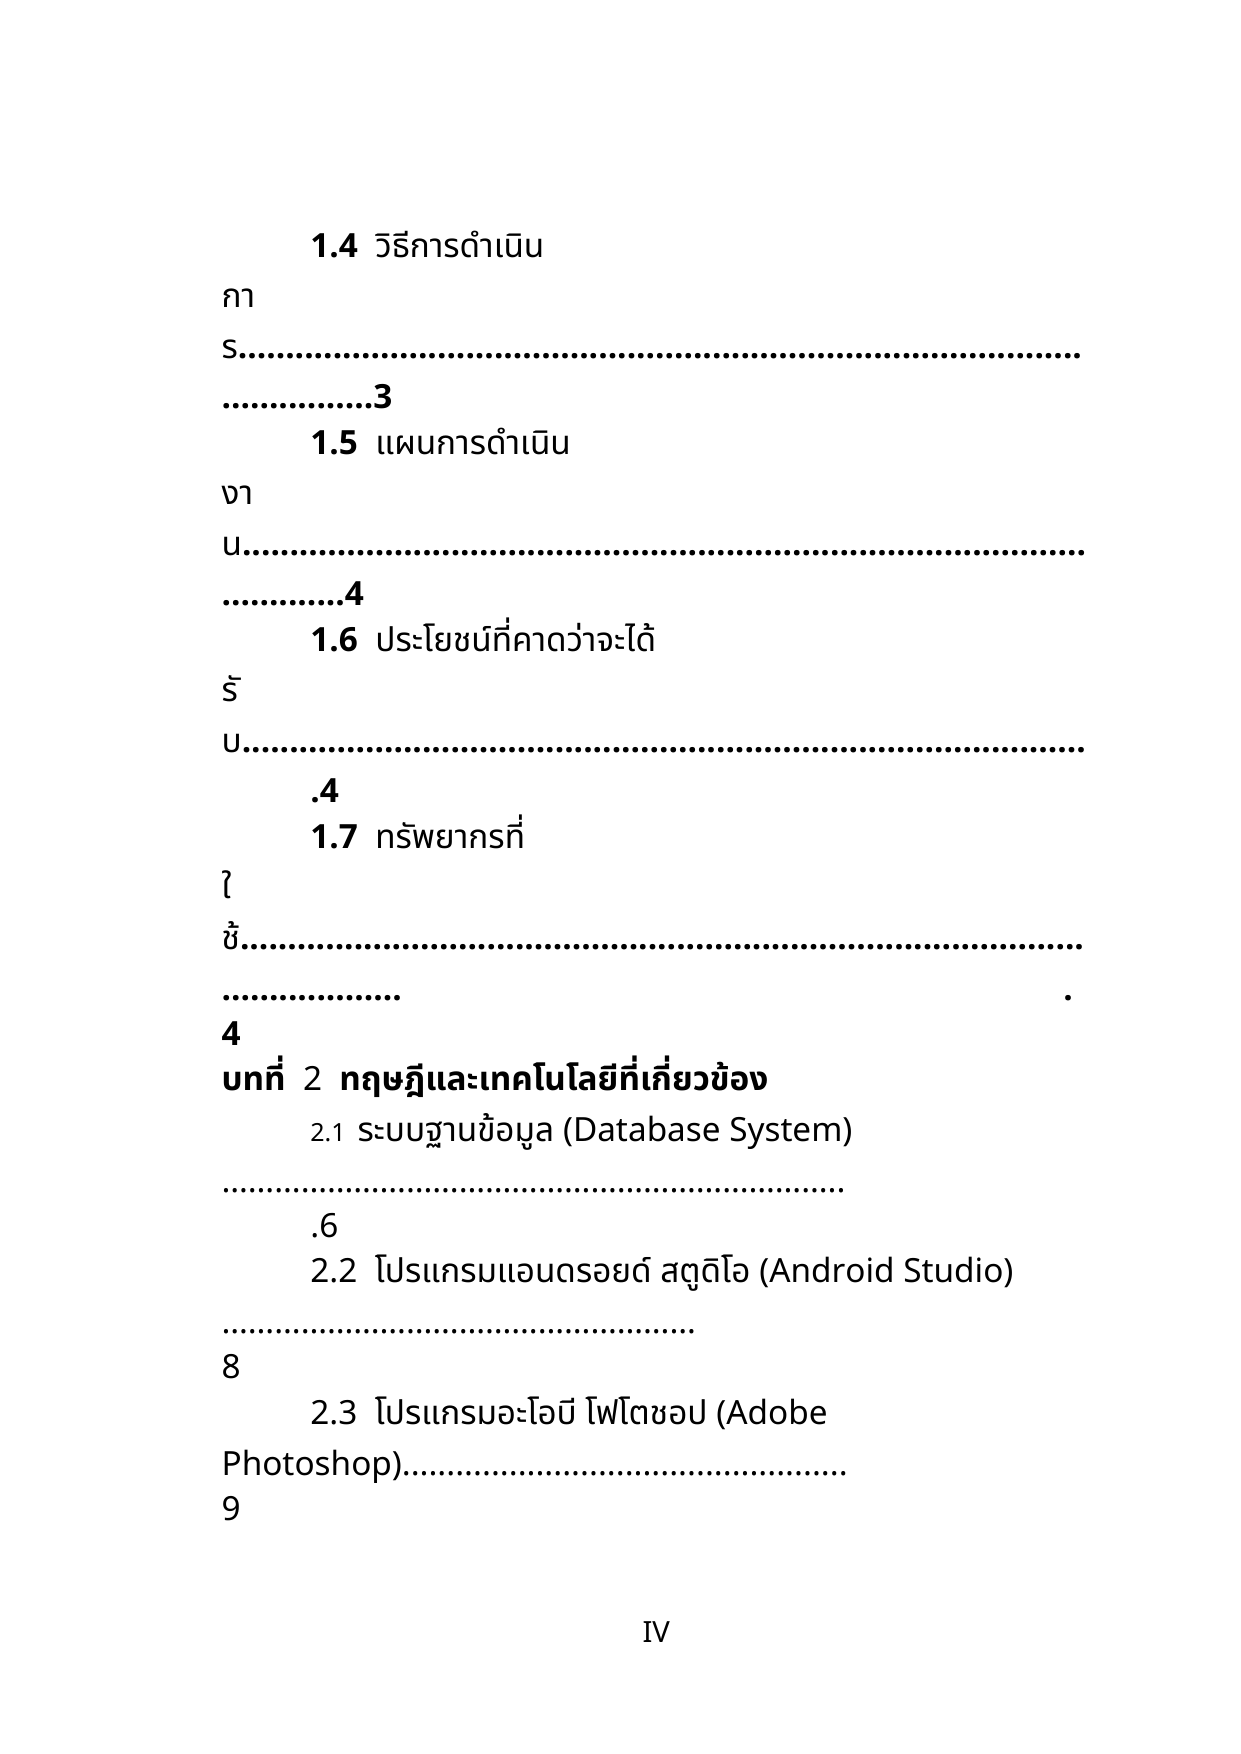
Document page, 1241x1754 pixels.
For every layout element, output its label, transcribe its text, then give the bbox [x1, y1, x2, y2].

text 1.7 ทรัพยากรที่ใช้............................................................................................................ .4 [221, 813, 1090, 1055]
text 1.5 แผนการดำเนินงาน......................................................................................................4 [221, 418, 1090, 616]
text 1.4 วิธีการดำเนินการ.........................................................................................................3 [221, 221, 1090, 418]
text 1.6 ประโยชน์ที่คาดว่าจะได้รับ......................................................................................... .4 [221, 616, 1090, 813]
text 2.1 ระบบฐานข้อมูล (Database System)…………………………………………………………….. .6 [221, 1106, 1090, 1247]
text 2.2 โปรแกรมแอนดรอยด์ สตูดิโอ (Android Studio)……………………………………………… 8 [221, 1247, 1090, 1389]
text 2.3 โปรแกรมอะโอบี โฟโตชอป (Adobe Photoshop).................................................. 9 [221, 1389, 1090, 1530]
text บทที่ 2 ทฤษฎีและเทคโนโลยีที่เกี่ยวข้อง [221, 1055, 1090, 1106]
